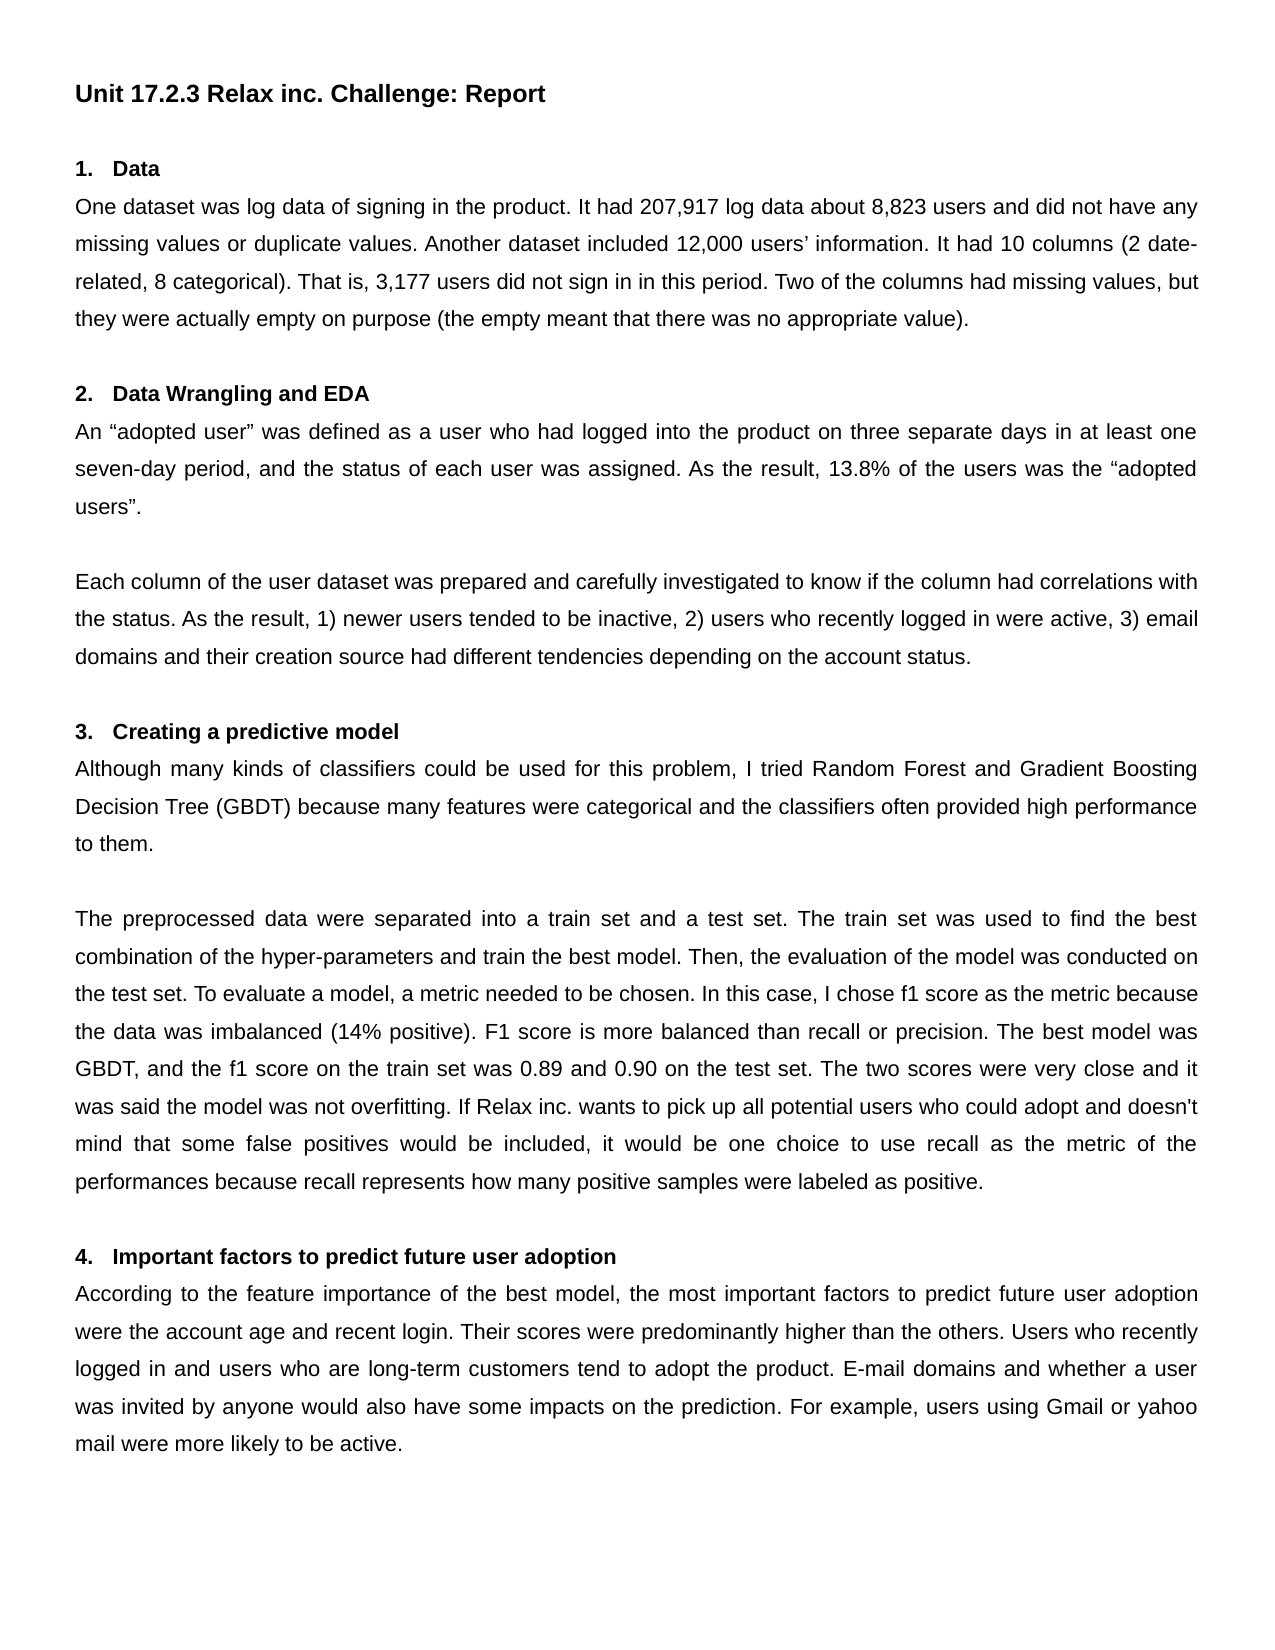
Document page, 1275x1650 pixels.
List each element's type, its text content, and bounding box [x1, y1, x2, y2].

text According to the feature importance of the best model, the most important factors to predict future user adoption were the account age and recent login. Their scores were predominantly higher than the others. Users who recently logged in and users who are long-term customers tend to adopt the product. E-mail domains and whether a user was invited by anyone would also have some impacts on the prediction. For example, users using Gmail or yahoo mail were more likely to be active. [75, 1275, 1200, 1462]
text Each column of the user dataset was prepared and carefully investigated to know if the column had correlations with the status. As the result, 1) newer users tended to be inactive, 2) users who recently logged in were active, 3) email domains and their creation source had different tendencies depending on the account status. [75, 562, 1200, 675]
list Creating a predictive model [75, 712, 1200, 750]
list Data [75, 150, 1200, 187]
text An “adopted user” was defined as a user who had logged into the product on three separate days in at least one seven-day period, and the status of each user was assigned. As the result, 13.8% of the users was the “adopted users”. [75, 412, 1200, 525]
text The preprocessed data were separated into a train set and a test set. The train set was used to find the best combination of the hyper-parameters and train the best model. Then, the evaluation of the model was conducted on the test set. To evaluate a model, a metric needed to be chosen. In this case, I chose f1 score as the metric because the data was imbalanced (14% positive). F1 score is more balanced than recall or precision. The best model was GBDT, and the f1 score on the train set was 0.89 and 0.90 on the test set. The two scores were very close and it was said the model was not overfitting. If Relax inc. wants to pick up all potential users who could adopt and doesn't mind that some false positives would be included, it would be one choice to use recall as the metric of the performances because recall represents how many positive samples were labeled as positive. [75, 900, 1200, 1200]
text Unit 17.2.3 Relax inc. Challenge: Report [75, 75, 1200, 112]
text One dataset was log data of signing in the product. It had 207,917 log data about 8,823 users and did not have any missing values or duplicate values. Another dataset included 12,000 users’ information. It had 10 columns (2 date-related, 8 categorical). That is, 3,177 users did not sign in in this period. Two of the columns had missing values, but they were actually empty on purpose (the empty meant that there was no appropriate value). [75, 187, 1200, 337]
list Important factors to predict future user adoption [75, 1237, 1200, 1275]
text Although many kinds of classifiers could be used for this problem, I tried Random Forest and Gradient Boosting Decision Tree (GBDT) because many features were categorical and the classifiers often provided high performance to them. [75, 750, 1200, 862]
list Data Wrangling and EDA [75, 375, 1200, 412]
